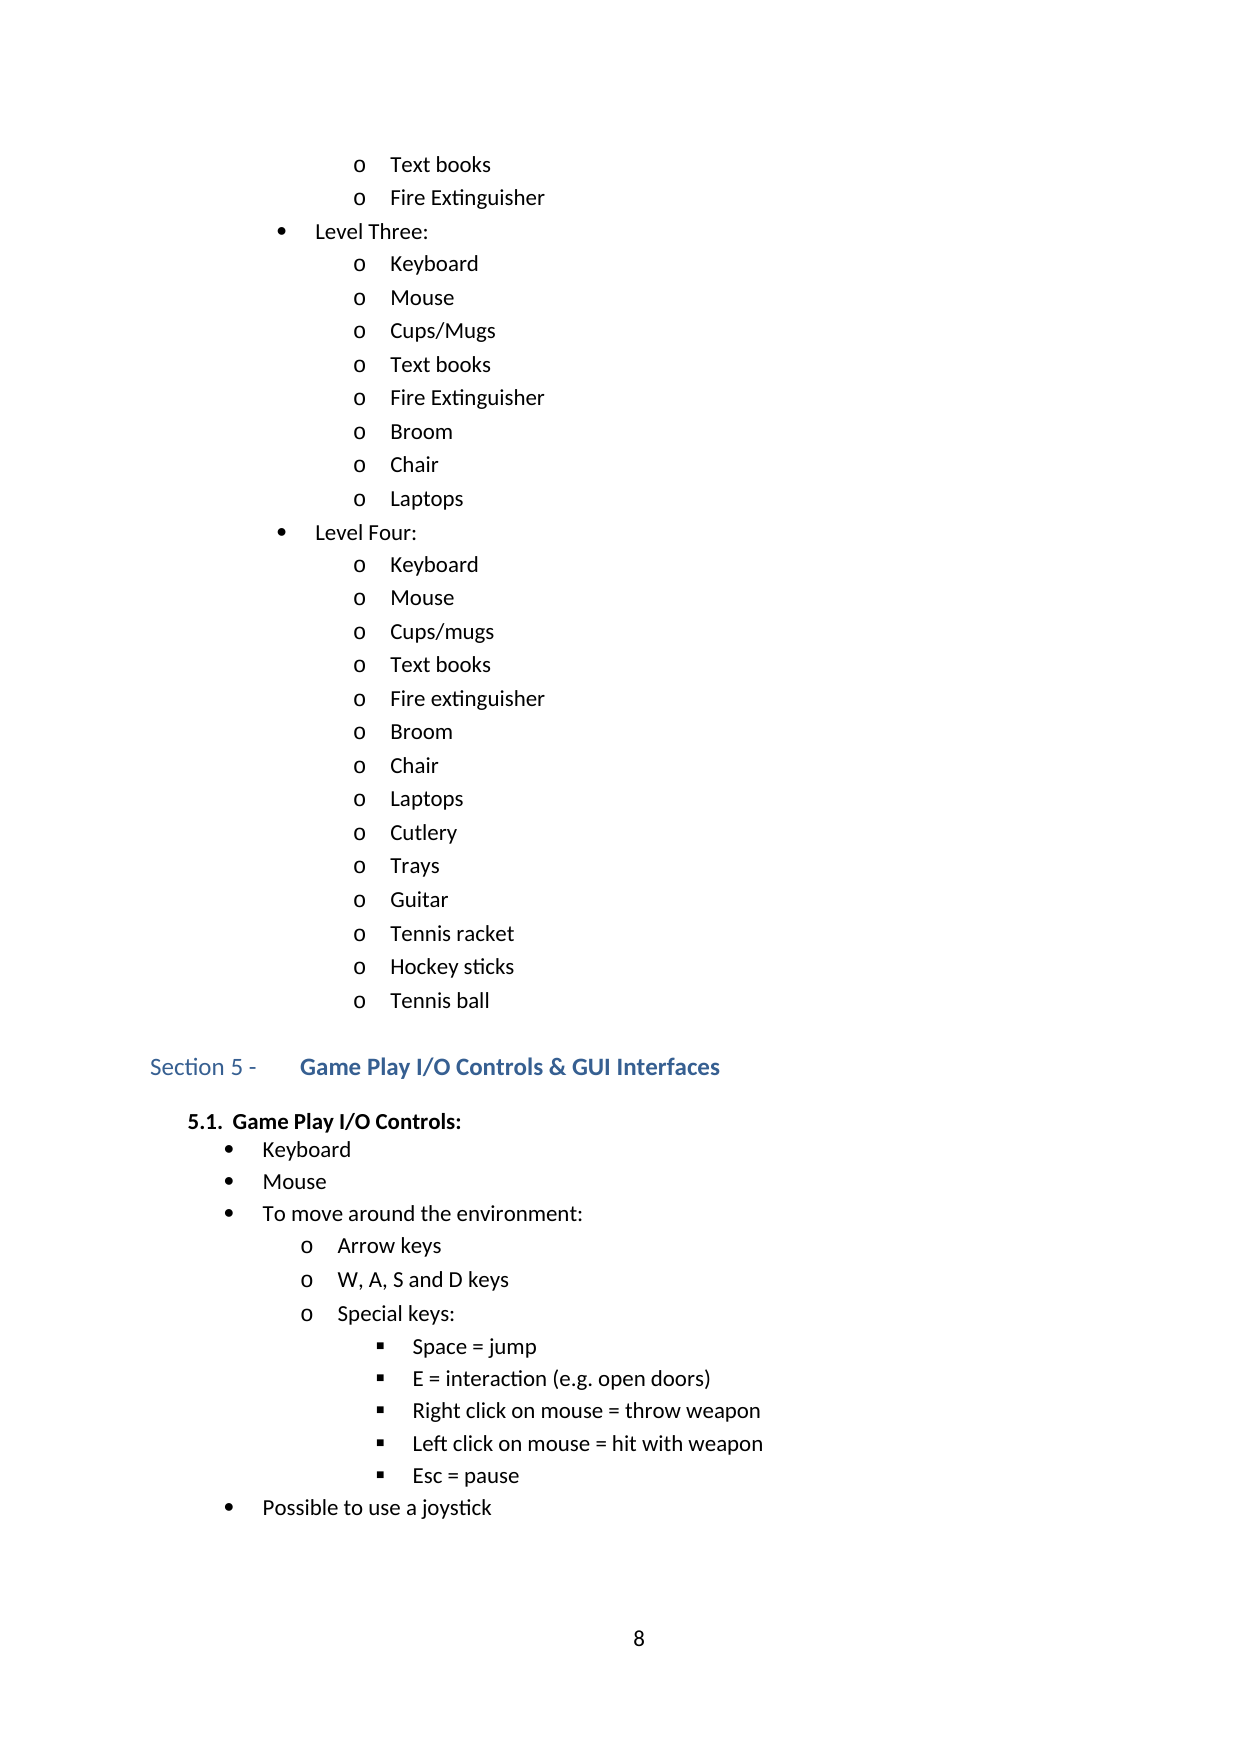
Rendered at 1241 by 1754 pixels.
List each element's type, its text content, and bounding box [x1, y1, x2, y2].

list Mouse [225, 1167, 1090, 1195]
list Right click on mouse = throw weapon [375, 1397, 1090, 1425]
subtitle Game Play I/O Controls & GUI Interfaces [150, 1052, 1090, 1082]
list Cups/Mugs [353, 316, 1090, 346]
list Tennis ball [353, 986, 1090, 1015]
list Chair [353, 751, 1090, 780]
list Space = jump [375, 1332, 1090, 1360]
list Mouse [353, 583, 1090, 612]
list Hockey sticks [353, 952, 1090, 981]
list To move around the environment: [225, 1199, 1090, 1227]
list Keyboard [225, 1135, 1090, 1163]
list Chair [353, 451, 1090, 480]
list Guitar [353, 885, 1090, 914]
list Fire extinguisher [353, 684, 1090, 713]
list Keyboard [353, 249, 1090, 278]
list E = interaction (e.g. open doors) [375, 1364, 1090, 1392]
list Fire Extinguisher [353, 183, 1090, 213]
list Special keys: [300, 1299, 1090, 1328]
list Text books [353, 650, 1090, 679]
list Cups/mugs [353, 617, 1090, 646]
list Laptops [353, 484, 1090, 513]
list Laptops [353, 784, 1090, 814]
list Fire Extinguisher [353, 383, 1090, 413]
list Keyboard [353, 550, 1090, 579]
list Text books [353, 150, 1090, 179]
list W, A, S and D keys [300, 1265, 1090, 1294]
list Tennis racket [353, 919, 1090, 948]
list Level Three: [278, 217, 1090, 245]
list Left click on mouse = hit with weapon [375, 1429, 1090, 1457]
list Broom [353, 717, 1090, 747]
list Mouse [353, 283, 1090, 312]
list Broom [353, 417, 1090, 446]
subtitle Game Play I/O Controls: [187, 1107, 1090, 1135]
list Cutlery [353, 818, 1090, 847]
list Arrow keys [300, 1232, 1090, 1261]
list Text books [353, 350, 1090, 379]
list Esc = pause [375, 1461, 1090, 1489]
list Trays [353, 852, 1090, 881]
list Possible to use a joystick [225, 1493, 1090, 1521]
list Level Four: [278, 518, 1090, 546]
